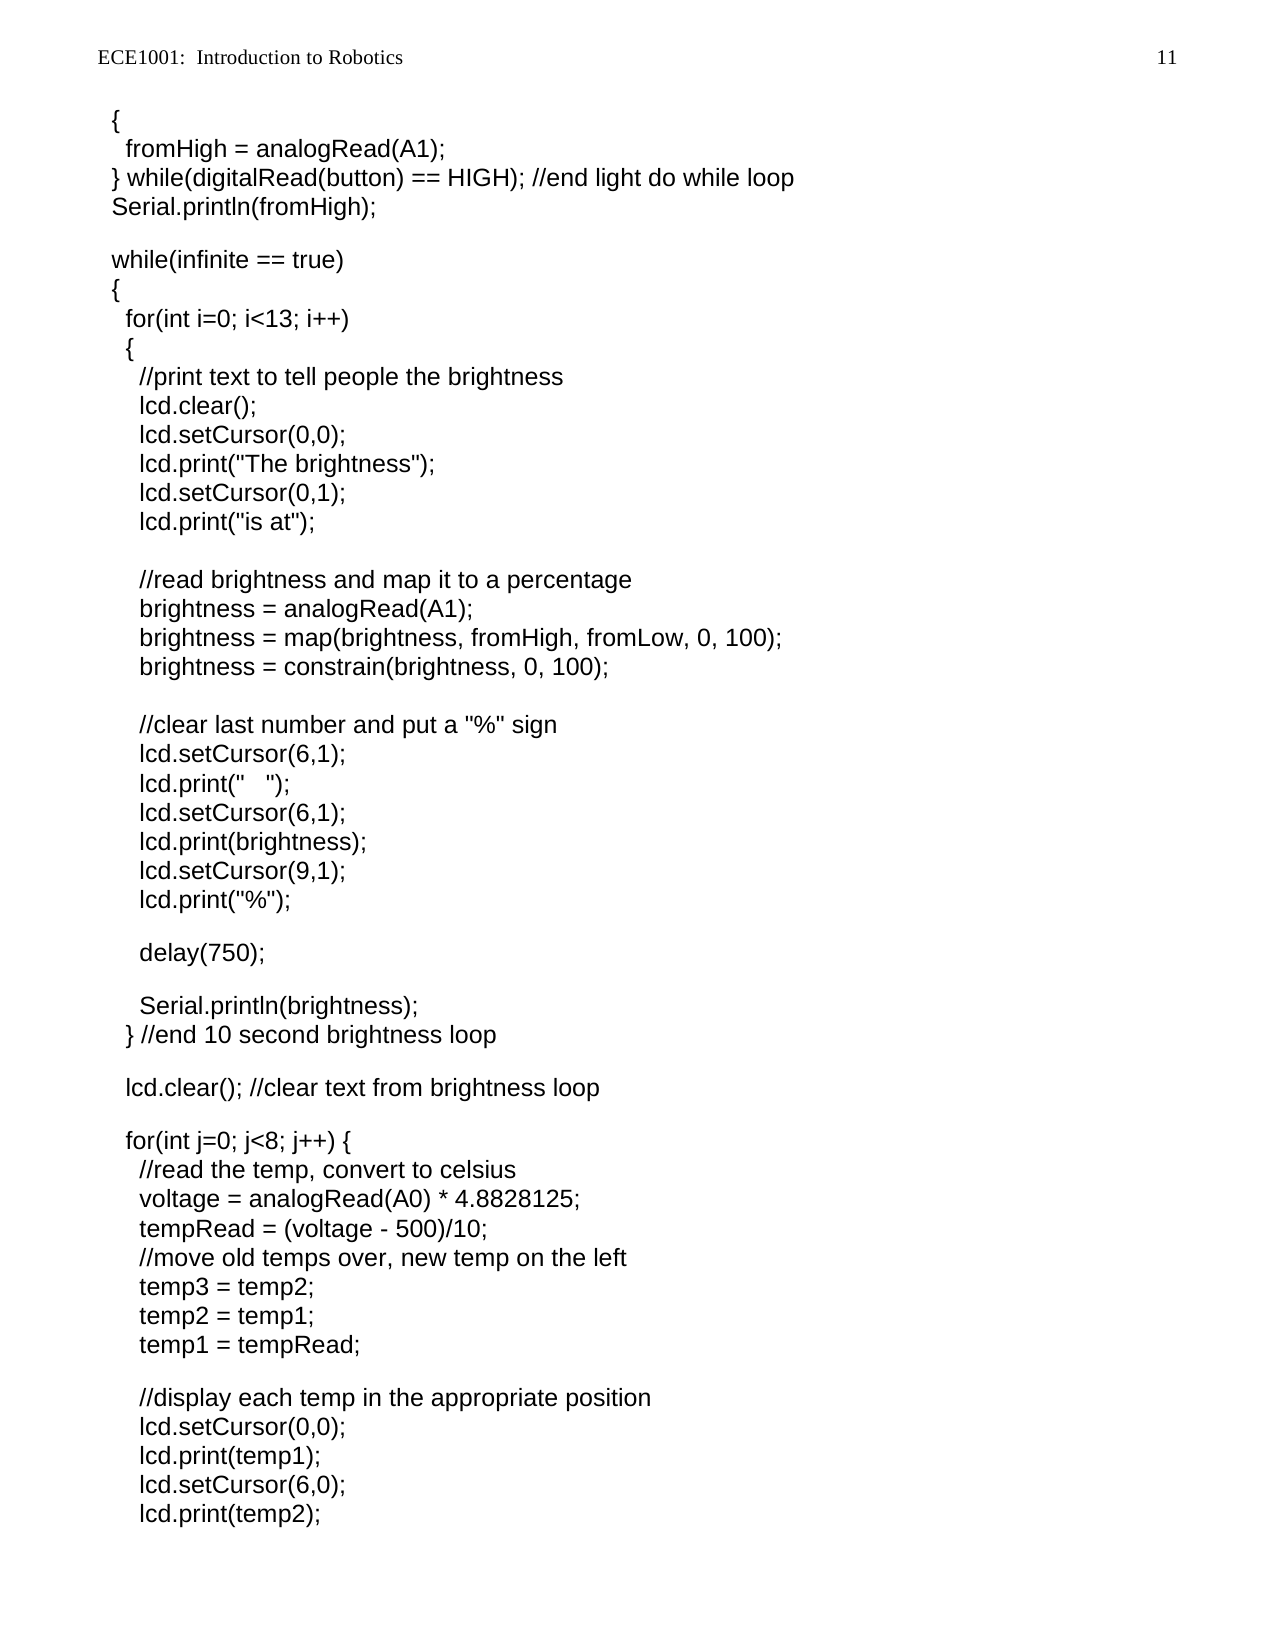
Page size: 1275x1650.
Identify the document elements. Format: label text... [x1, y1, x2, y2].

text lcd.setCursor(6,1); [97, 739, 1177, 768]
text lcd.setCursor(6,1); [97, 797, 1177, 827]
text lcd.print(brightness); [97, 827, 1177, 856]
text lcd.setCursor(0,0); [97, 1412, 1177, 1441]
text for(int j=0; j<8; j++) { [97, 1126, 1177, 1155]
text Serial.println(brightness); [97, 991, 1177, 1020]
text } while(digitalRead(button) == HIGH); //end light do while loop [97, 163, 1177, 192]
text temp1 = tempRead; [97, 1330, 1177, 1359]
text lcd.setCursor(0,1); [97, 478, 1177, 507]
text lcd.print(temp1); [97, 1441, 1177, 1470]
text while(infinite == true) [97, 245, 1177, 274]
text //read the temp, convert to celsius [97, 1155, 1177, 1184]
text brightness = analogRead(A1); [97, 594, 1177, 623]
text lcd.print("is at"); [97, 507, 1177, 536]
text //read brightness and map it to a percentage [97, 565, 1177, 594]
text //move old temps over, new temp on the left [97, 1242, 1177, 1272]
text fromHigh = analogRead(A1); [97, 134, 1177, 163]
text { [97, 105, 1177, 134]
text //clear last number and put a "%" sign [97, 710, 1177, 739]
text temp3 = temp2; [97, 1272, 1177, 1301]
text brightness = constrain(brightness, 0, 100); [97, 652, 1177, 681]
text lcd.setCursor(0,0); [97, 420, 1177, 449]
text for(int i=0; i<13; i++) [97, 303, 1177, 332]
text lcd.clear(); //clear text from brightness loop [97, 1073, 1177, 1102]
text tempRead = (voltage - 500)/10; [97, 1213, 1177, 1242]
text lcd.clear(); [97, 391, 1177, 420]
text lcd.print(" "); [97, 768, 1177, 797]
text lcd.print("The brightness"); [97, 449, 1177, 478]
text brightness = map(brightness, fromHigh, fromLow, 0, 100); [97, 623, 1177, 652]
text } //end 10 second brightness loop [97, 1020, 1177, 1049]
text lcd.setCursor(6,0); [97, 1470, 1177, 1499]
text lcd.print(temp2); [97, 1499, 1177, 1528]
text delay(750); [97, 938, 1177, 967]
text //display each temp in the appropriate position [97, 1383, 1177, 1412]
text { [97, 274, 1177, 303]
text temp2 = temp1; [97, 1301, 1177, 1330]
text lcd.setCursor(9,1); [97, 856, 1177, 885]
text //print text to tell people the brightness [97, 362, 1177, 391]
text Serial.println(fromHigh); [97, 192, 1177, 221]
text voltage = analogRead(A0) * 4.8828125; [97, 1184, 1177, 1213]
text { [97, 332, 1177, 362]
text lcd.print("%"); [97, 885, 1177, 914]
